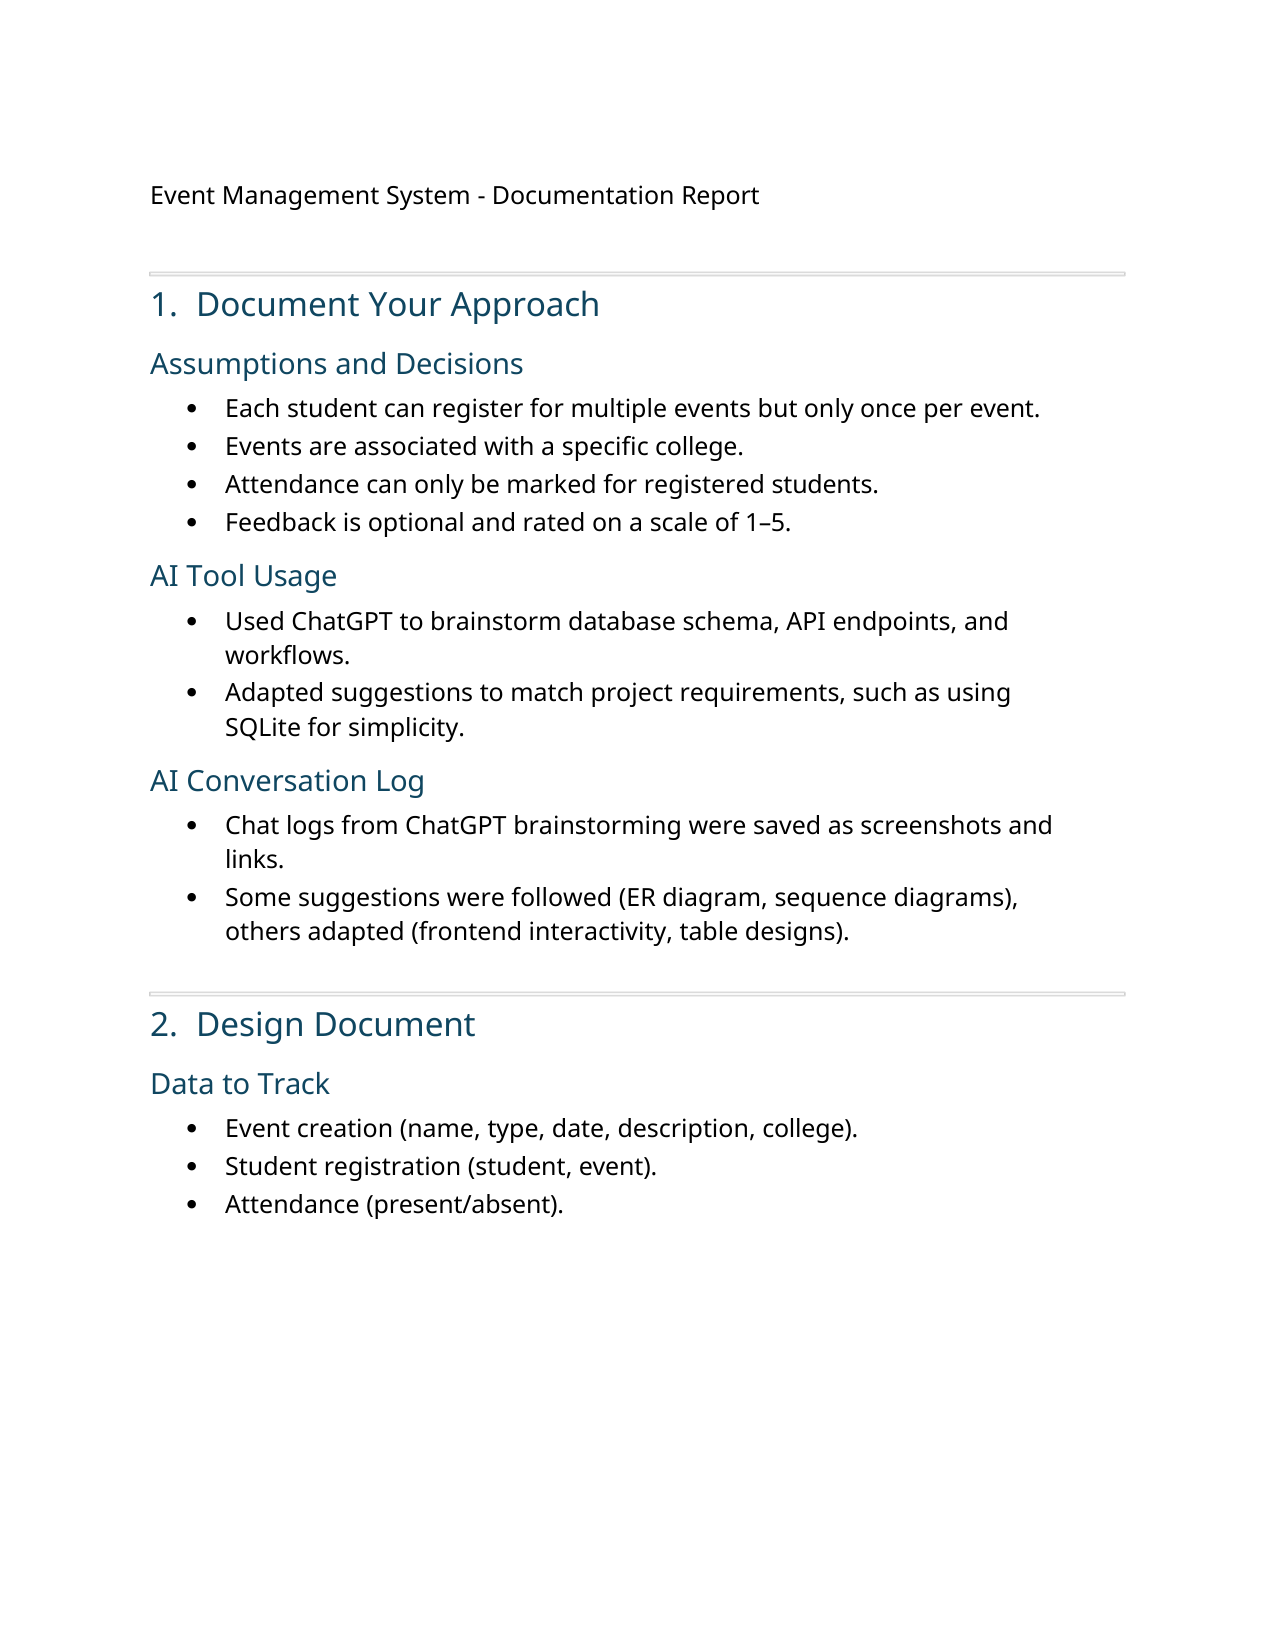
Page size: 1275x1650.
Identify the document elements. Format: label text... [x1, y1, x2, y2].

subtitle AI Conversation Log [150, 760, 1162, 799]
list Used ChatGPT to brainstorm database schema, API endpoints, and workflows. [187, 603, 1080, 671]
list Attendance (present/absent). [187, 1187, 1162, 1221]
subtitle Design Document [150, 1001, 1162, 1047]
subtitle Assumptions and Decisions [150, 343, 1162, 383]
list Events are associated with a specific college. [187, 429, 1162, 463]
list Some suggestions were followed (ER diagram, sequence diagrams), others adapted (frontend interactivity, table designs). [187, 880, 1069, 948]
list Attendance can only be marked for registered students. [187, 467, 1162, 501]
list Adapted suggestions to match project requirements, such as using SQLite for simplicity. [187, 675, 1064, 743]
list Student registration (student, event). [187, 1149, 1162, 1183]
list Chat logs from ChatGPT brainstorming were saved as screenshots and links. [187, 808, 1118, 876]
text Event Management System - Documentation Report [150, 171, 1162, 213]
list Event creation (name, type, date, description, college). [187, 1111, 1162, 1145]
subtitle AI Tool Usage [150, 555, 1162, 595]
subtitle Data to Track [150, 1063, 1162, 1103]
list Each student can register for multiple events but only once per event. [187, 391, 1162, 425]
subtitle Document Your Approach [150, 281, 1162, 326]
list Feedback is optional and rated on a scale of 1–5. [187, 504, 1162, 539]
